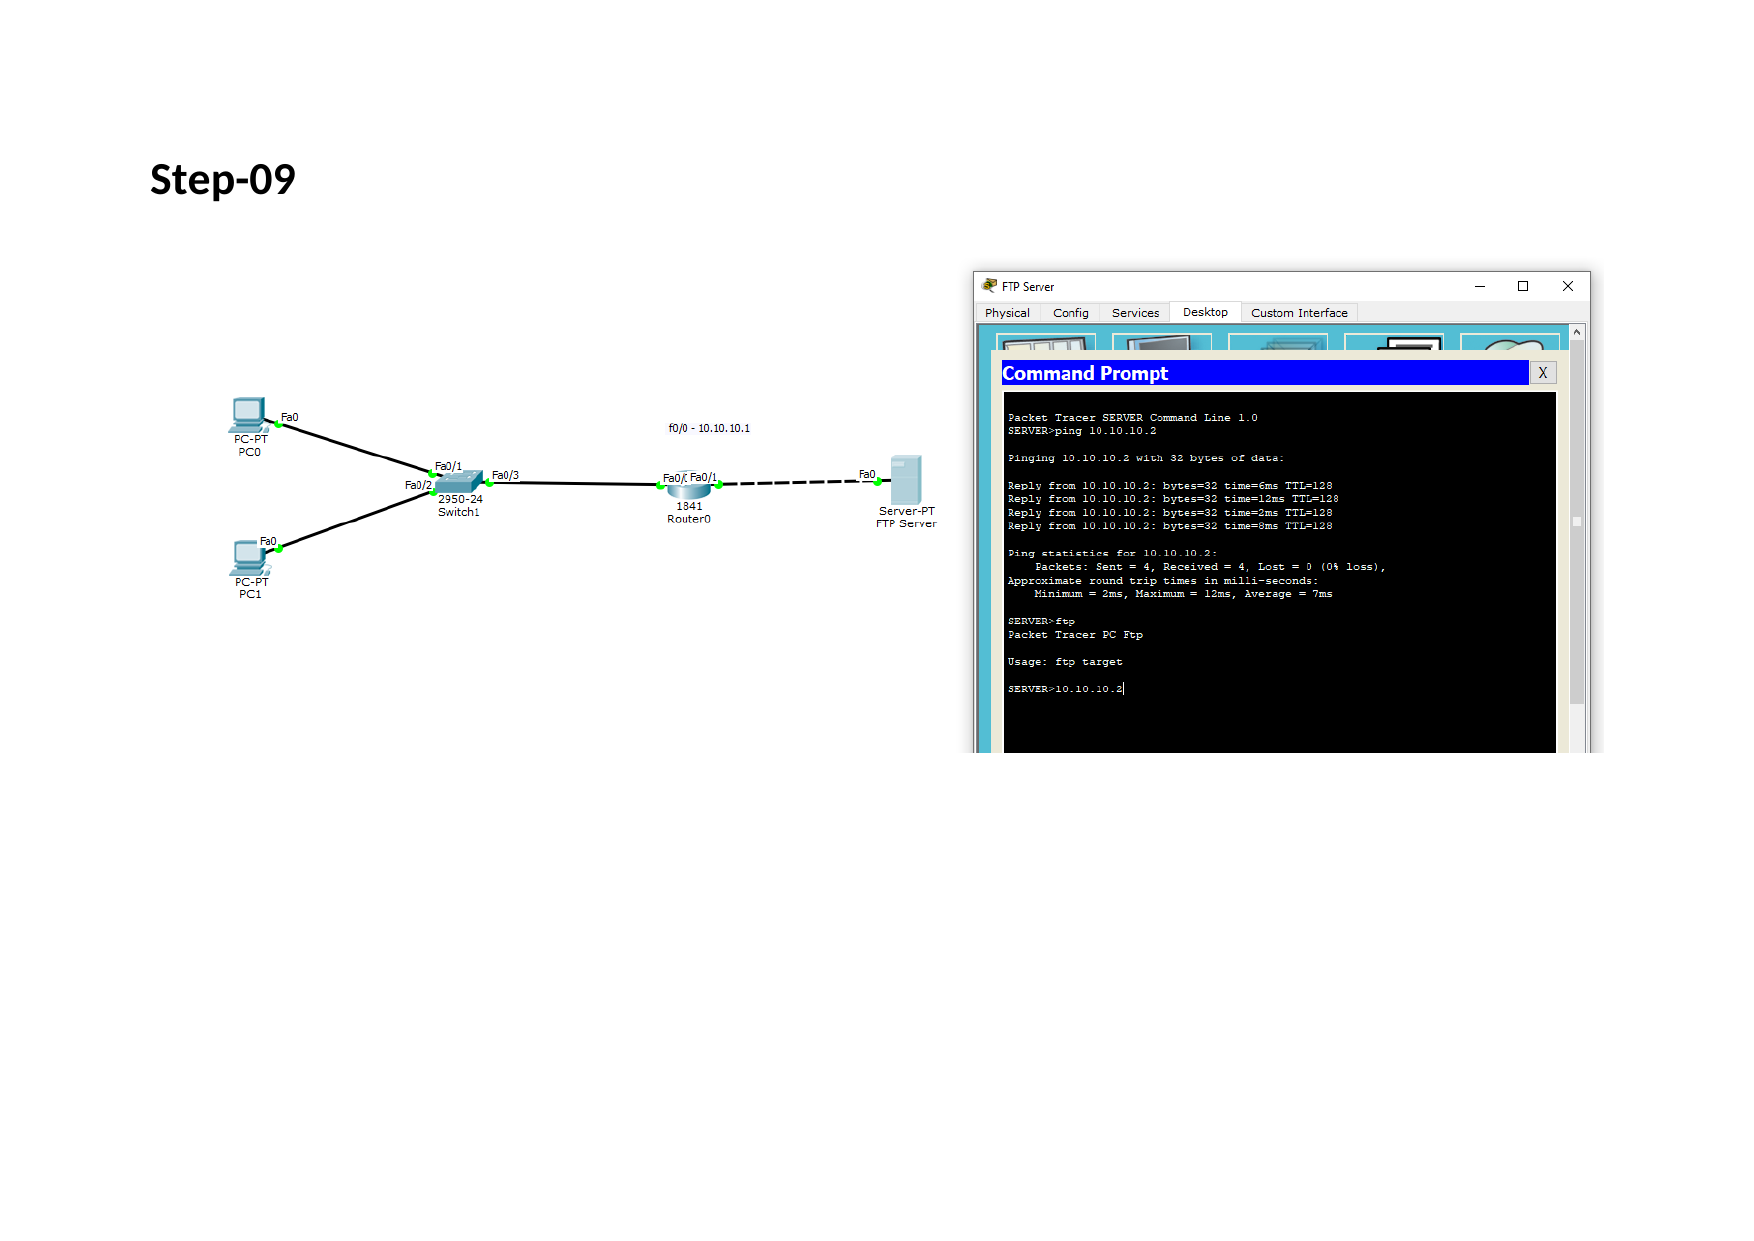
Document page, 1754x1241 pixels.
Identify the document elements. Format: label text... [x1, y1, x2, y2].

picture [150, 227, 1604, 753]
text Step-09 [150, 150, 1604, 206]
